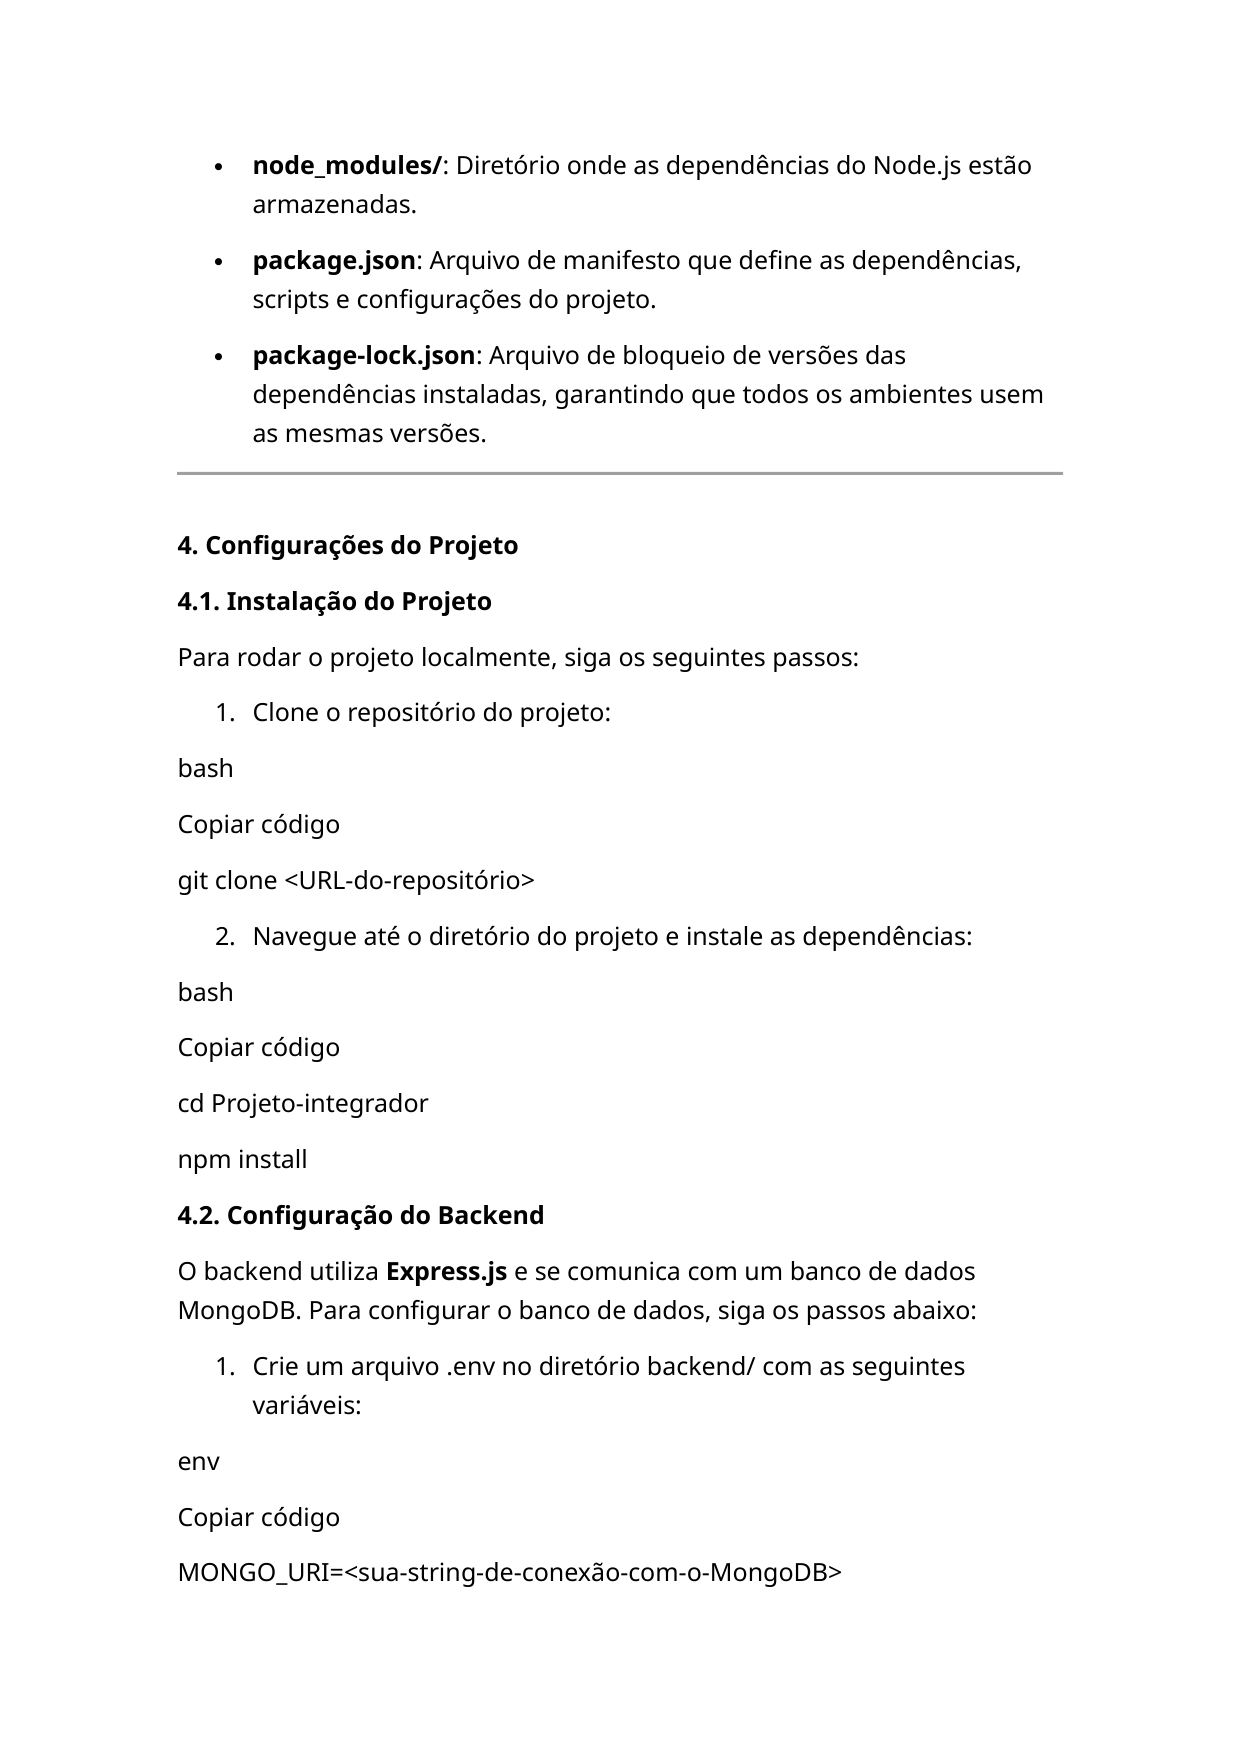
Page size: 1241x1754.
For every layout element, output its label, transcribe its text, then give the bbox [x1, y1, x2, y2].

list package.json: Arquivo de manifesto que define as dependências, scripts e configurações do projeto. [215, 243, 1063, 316]
text bash [177, 974, 1063, 1008]
text bash [177, 751, 1063, 785]
text 4.1. Instalação do Projeto [177, 583, 1063, 617]
list package-lock.json: Arquivo de bloqueio de versões das dependências instaladas, garantindo que todos os ambientes usem as mesmas versões. [215, 338, 1063, 450]
text Copiar código [177, 807, 1063, 841]
text Copiar código [177, 1499, 1063, 1533]
list Clone o repositório do projeto: [215, 695, 1063, 729]
text MONGO_URI=<sua-string-de-conexão-com-o-MongoDB> [177, 1555, 1063, 1589]
text npm install [177, 1142, 1063, 1176]
text git clone <URL-do-repositório> [177, 863, 1063, 897]
text O backend utiliza Express.js e se comunica com um banco de dados MongoDB. Para configurar o banco de dados, siga os passos abaixo: [177, 1253, 1063, 1327]
text cd Projeto-integrador [177, 1086, 1063, 1120]
text env [177, 1443, 1063, 1477]
list Navegue até o diretório do projeto e instale as dependências: [215, 918, 1063, 952]
text Para rodar o projeto localmente, siga os seguintes passos: [177, 639, 1063, 673]
text 4. Configurações do Projeto [177, 528, 1063, 562]
text Copiar código [177, 1030, 1063, 1064]
list node_modules/: Diretório onde as dependências do Node.js estão armazenadas. [215, 148, 1063, 221]
list Crie um arquivo .env no diretório backend/ com as seguintes variáveis: [215, 1348, 1063, 1422]
text 4.2. Configuração do Backend [177, 1198, 1063, 1232]
